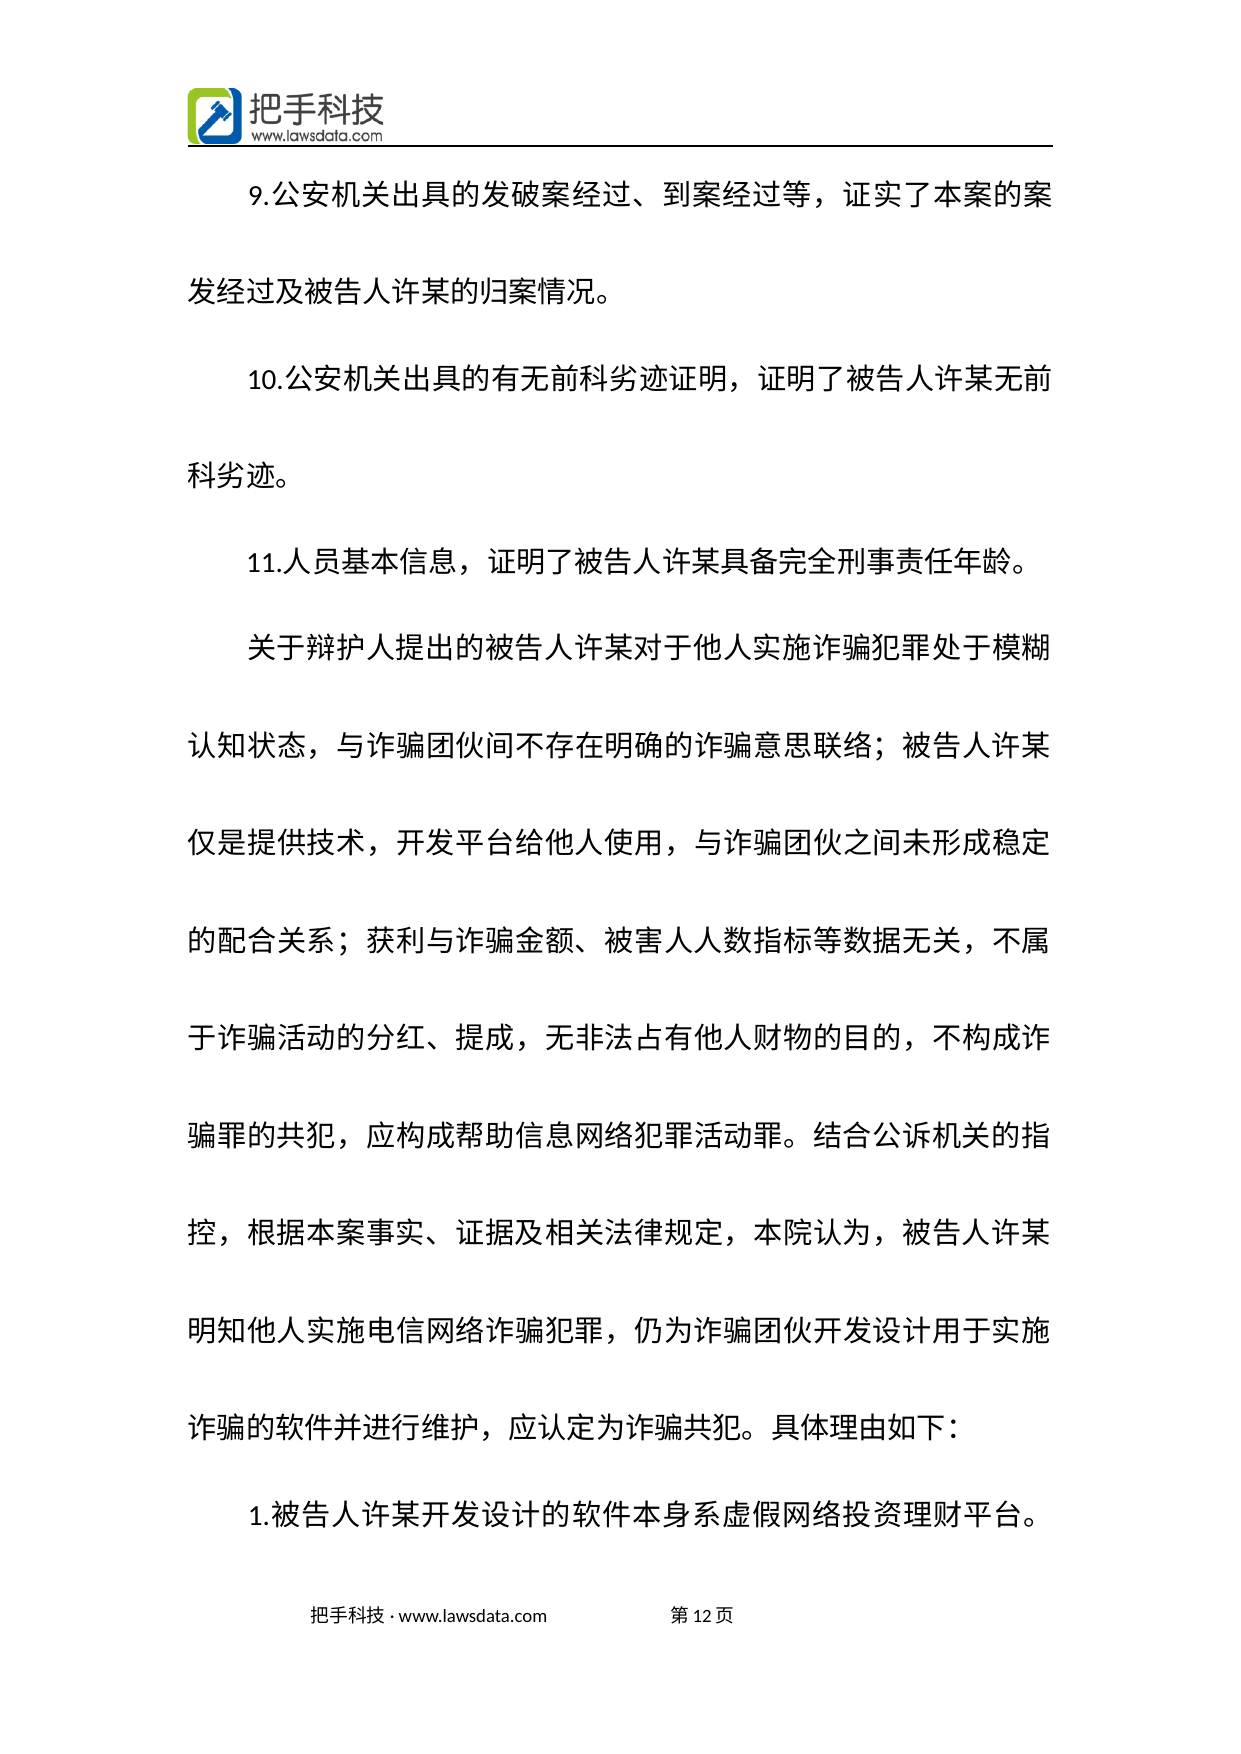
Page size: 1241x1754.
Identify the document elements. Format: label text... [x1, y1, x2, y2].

text 10.公安机关出具的有无前科劣迹证明，证明了被告人许某无前科劣迹。 [187, 344, 1053, 506]
text 9.公安机关出具的发破案经过、到案经过等，证实了本案的案发经过及被告人许某的归案情况。 [187, 160, 1053, 323]
text 11.人员基本信息，证明了被告人许某具备完全刑事责任年龄。 [187, 527, 1053, 592]
picture [187, 88, 384, 144]
text 关于辩护人提出的被告人许某对于他人实施诈骗犯罪处于模糊认知状态，与诈骗团伙间不存在明确的诈骗意思联络；被告人许某仅是提供技术，开发平台给他人使用，与诈骗团伙之间未形成稳定的配合关系；获利与诈骗金额、被害人人数指标等数据无关，不属于诈骗活动的分红、提成，无非法占有他人财物的目的，不构成诈骗罪的共犯，应构成帮助信息网络犯罪活动罪。结合公诉机关的指控，根据本案事实、证据及相关法律规定，本院认为，被告人许某明知他人实施电信网络诈骗犯罪，仍为诈骗团伙开发设计用于实施诈骗的软件并进行维护，应认定为诈骗共犯。具体理由如下： [187, 614, 1053, 1459]
